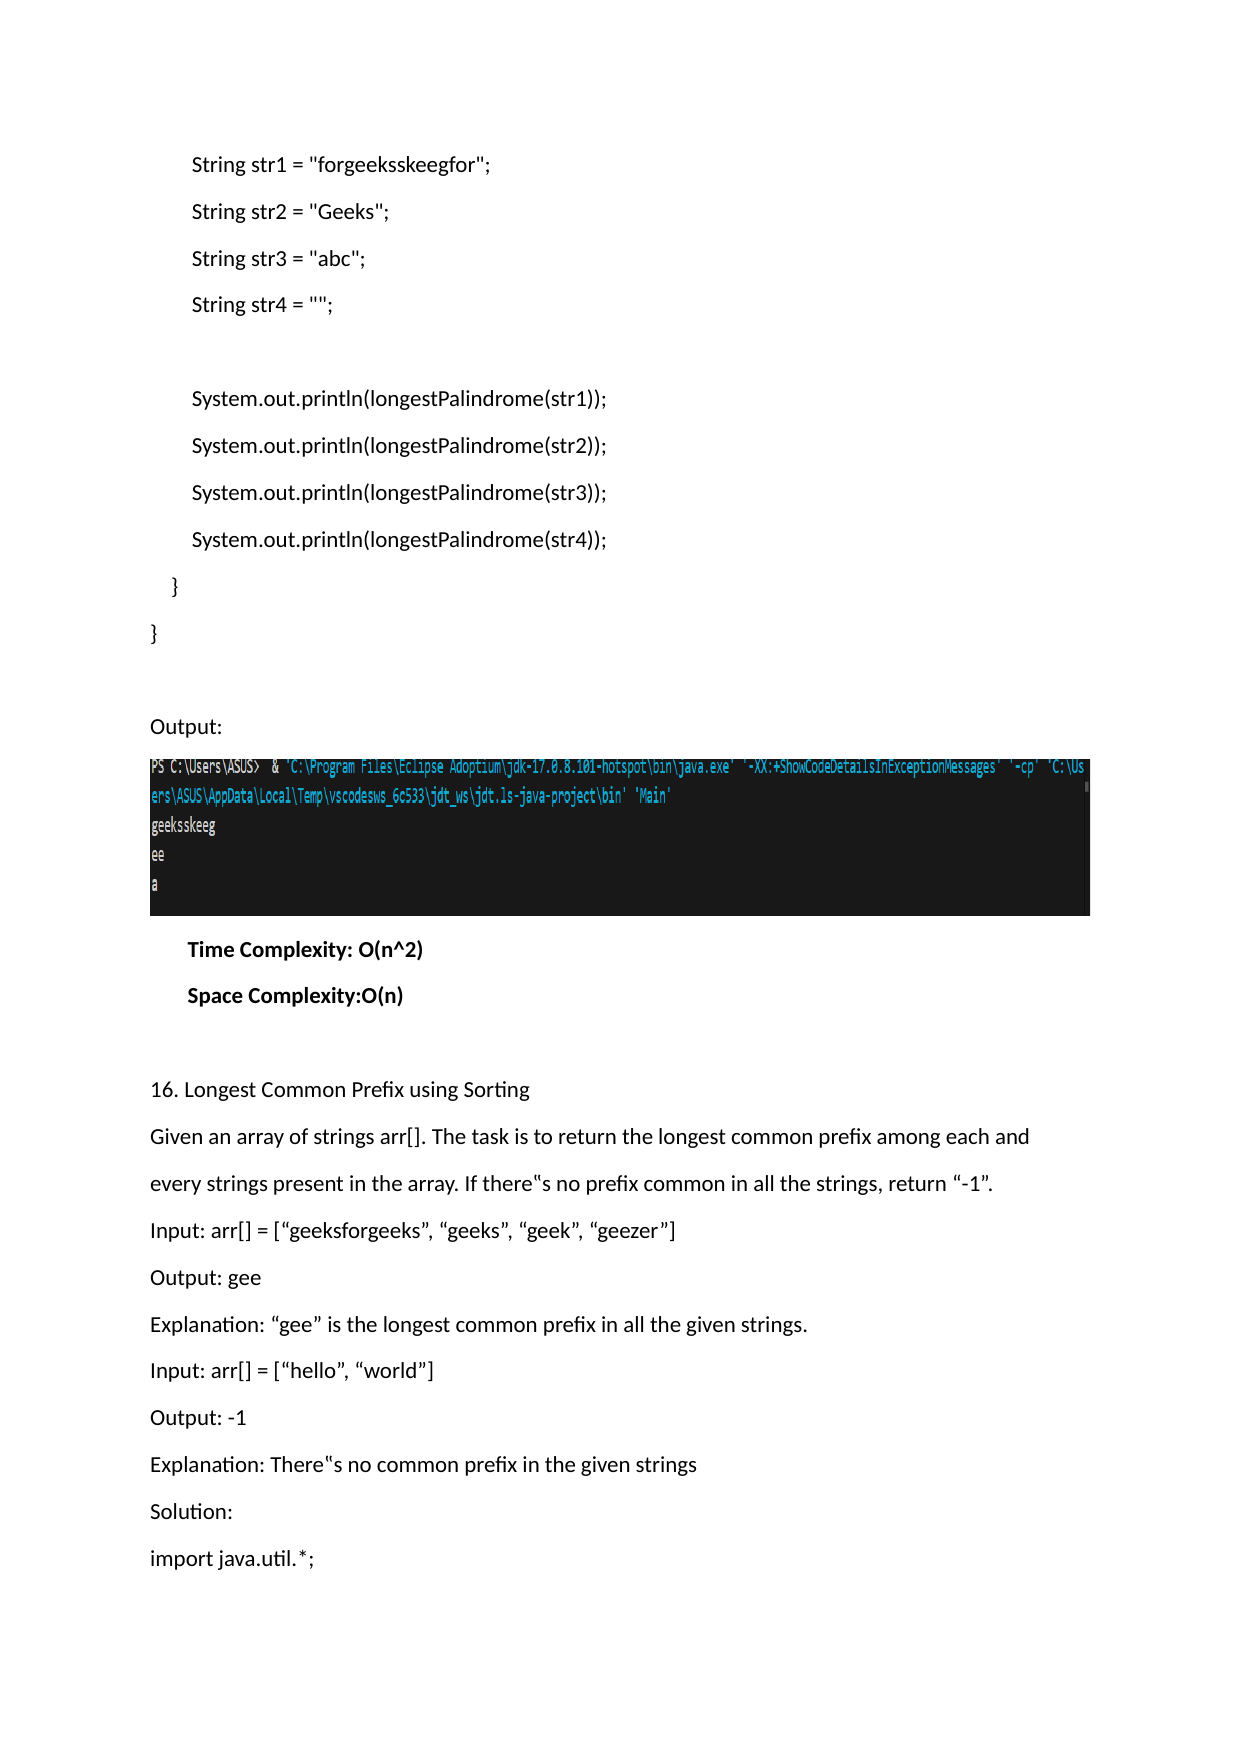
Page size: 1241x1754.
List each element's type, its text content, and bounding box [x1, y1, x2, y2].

text Space Complexity:O(n) [187, 982, 1090, 1009]
text System.out.println(longestPalindrome(str2)); [150, 431, 1090, 459]
text Explanation: There‟s no common prefix in the given strings [150, 1450, 1090, 1478]
text Input: arr[] = [“hello”, “world”] [150, 1357, 1090, 1384]
text Output: gee [150, 1263, 1090, 1291]
text Given an array of strings arr[]. The task is to return the longest common prefix among each and [150, 1122, 1090, 1150]
picture [150, 759, 1091, 916]
text String str1 = "forgeeksskeegfor"; [150, 150, 1090, 178]
text String str2 = "Geeks"; [150, 197, 1090, 225]
text Output: [150, 712, 1090, 741]
text System.out.println(longestPalindrome(str3)); [150, 478, 1090, 506]
text Output: -1 [150, 1403, 1090, 1431]
text String str3 = "abc"; [150, 244, 1090, 272]
text Explanation: “gee” is the longest common prefix in all the given strings. [150, 1310, 1090, 1338]
text } [150, 619, 1090, 647]
text } [150, 572, 1090, 600]
text System.out.println(longestPalindrome(str4)); [150, 525, 1090, 553]
text Time Complexity: O(n^2) [187, 935, 1090, 963]
text every strings present in the array. If there‟s no prefix common in all the strings, return “-1”. [150, 1169, 1090, 1197]
text 16. Longest Common Prefix using Sorting [150, 1075, 1090, 1103]
text Input: arr[] = [“geeksforgeeks”, “geeks”, “geek”, “geezer”] [150, 1216, 1090, 1244]
text Solution: [150, 1497, 1090, 1525]
text import java.util.*; [150, 1544, 1090, 1572]
text String str4 = ""; [150, 291, 1090, 319]
text System.out.println(longestPalindrome(str1)); [150, 384, 1090, 412]
